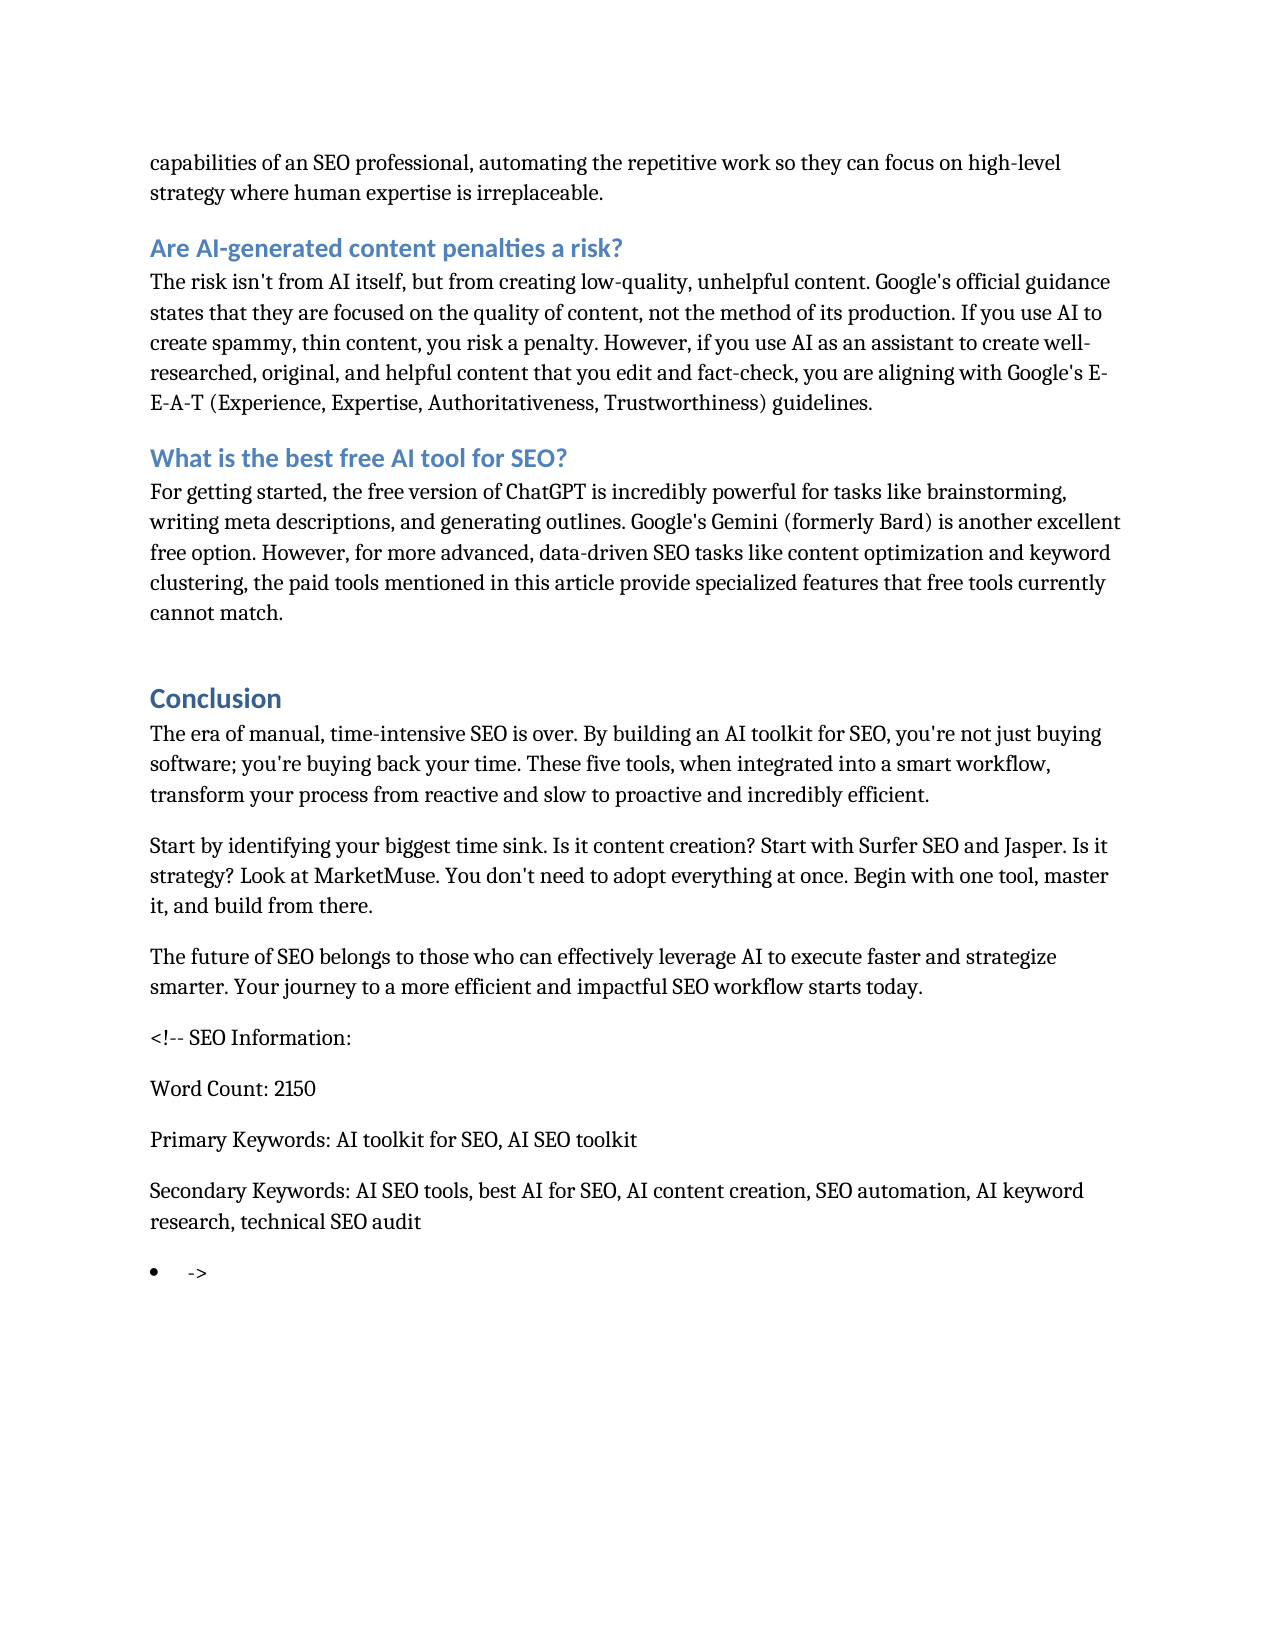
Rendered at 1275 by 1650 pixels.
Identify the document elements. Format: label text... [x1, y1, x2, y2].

text For getting started, the free version of ChatGPT is incredibly powerful for tasks like brainstorming, writing meta descriptions, and generating outlines. Google's Gemini (formerly Bard) is another excellent free option. However, for more advanced, data-driven SEO tasks like content optimization and keyword clustering, the paid tools mentioned in this article provide specialized features that free tools currently cannot match. [150, 479, 1125, 626]
text The era of manual, time-intensive SEO is over. By building an AI toolkit for SEO, you're not just buying software; you're buying back your time. These five tools, when integrated into a smart workflow, transform your process from reactive and slow to proactive and incredibly efficient. [150, 721, 1125, 808]
text Primary Keywords: AI toolkit for SEO, AI SEO toolkit [150, 1127, 1125, 1153]
list -> [150, 1259, 1125, 1286]
text Start by identifying your biggest time sink. Is it content creation? Start with Surfer SEO and Jasper. Is it strategy? Look at MarketMuse. You don't need to adopt everything at once. Begin with one tool, master it, and build from there. [150, 832, 1125, 919]
text The future of SEO belongs to those who can effectively leverage AI to execute faster and strategize smarter. Your journey to a more efficient and impactful SEO workflow starts today. [150, 944, 1125, 1000]
text Word Count: 2150 [150, 1076, 1125, 1102]
text Secondary Keywords: AI SEO tools, best AI for SEO, AI content creation, SEO automation, AI keyword research, technical SEO audit [150, 1178, 1125, 1235]
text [150, 150, 1125, 207]
subtitle What is the best free AI tool for SEO? [150, 441, 1125, 474]
text The risk isn't from AI itself, but from creating low-quality, unhelpful content. Google's official guidance states that they are focused on the quality of content, not the method of its production. If you use AI to create spammy, thin content, you risk a penalty. However, if you use AI as an assistant to create well-researched, original, and helpful content that you edit and fact-check, you are aligning with Google's E-E-A-T (Experience, Expertise, Authoritativeness, Trustworthiness) guidelines. [150, 269, 1125, 416]
text <!-- SEO Information: [150, 1025, 1125, 1051]
subtitle Are AI-generated content penalties a risk? [150, 231, 1125, 264]
subtitle Conclusion [150, 680, 1125, 716]
